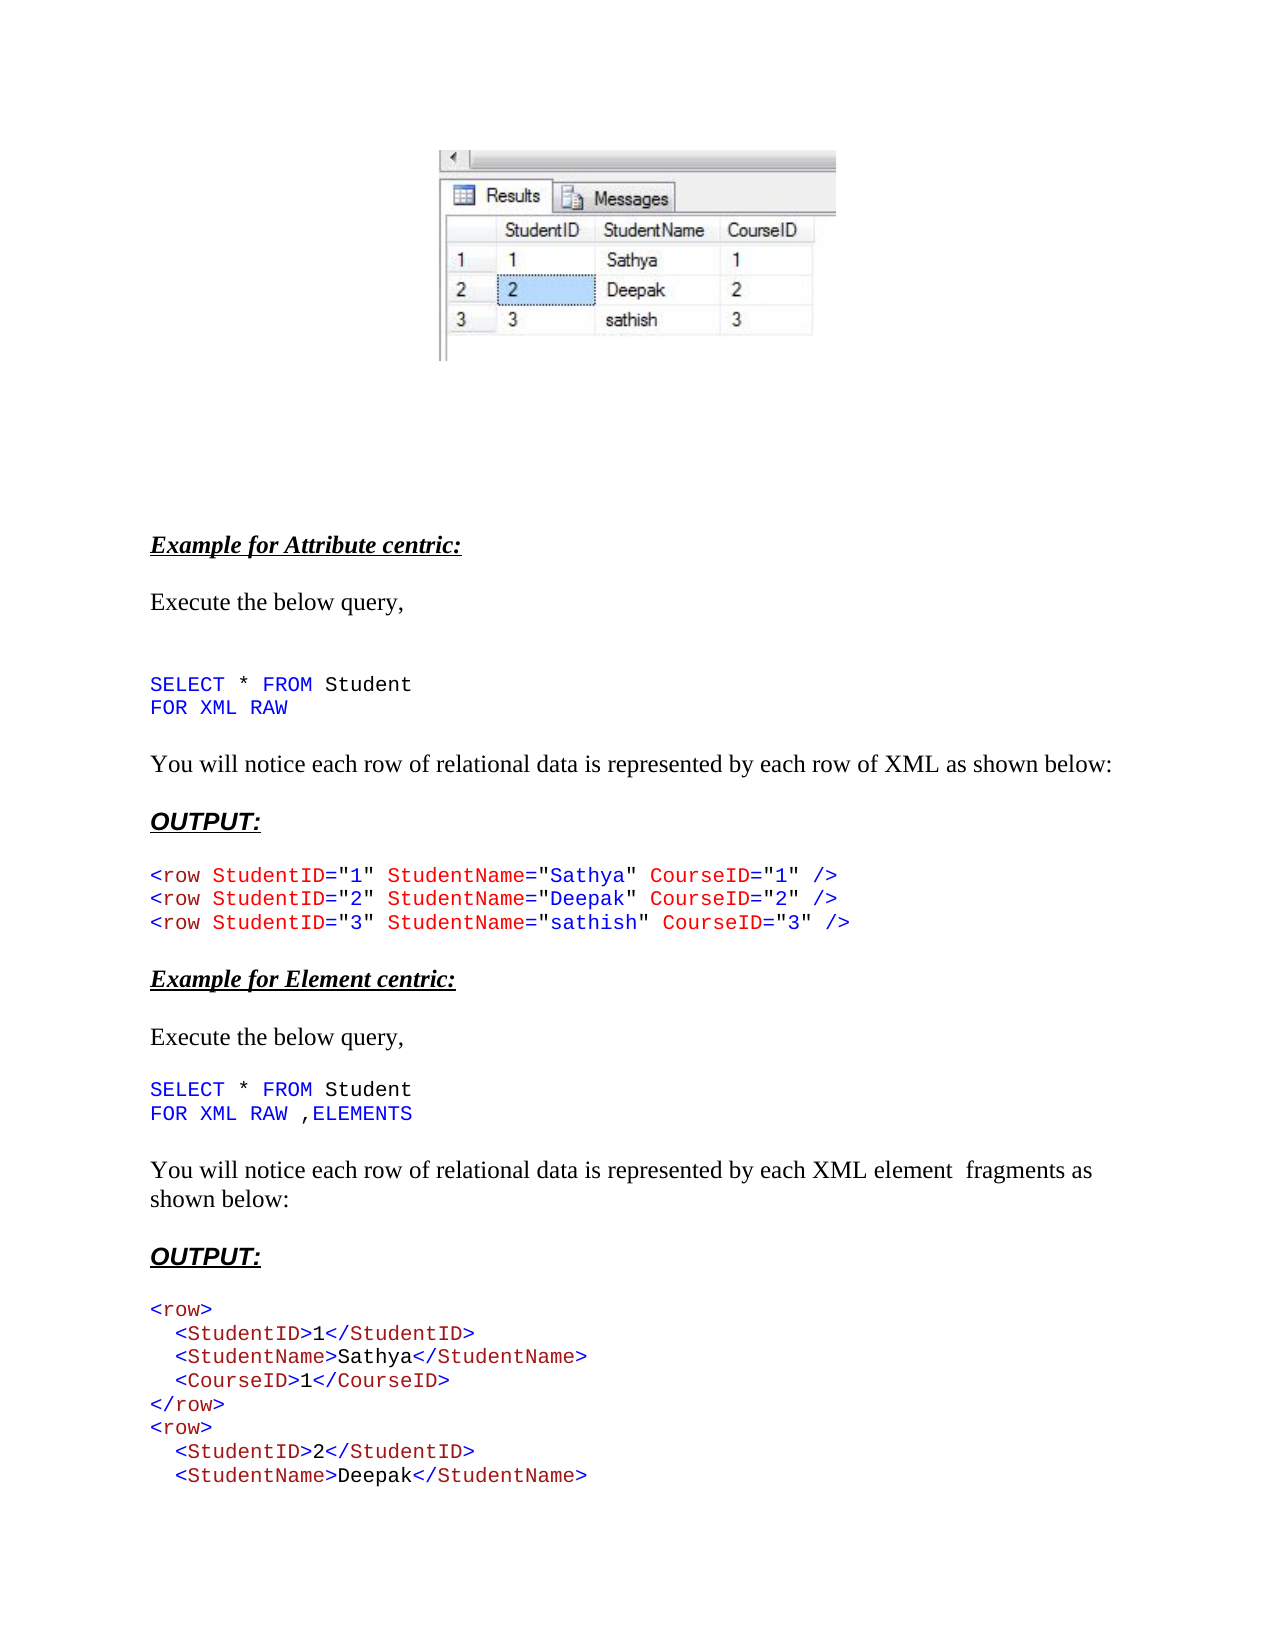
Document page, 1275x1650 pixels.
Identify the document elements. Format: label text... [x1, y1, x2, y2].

text <CourseID>1</CourseID> [150, 1370, 1125, 1394]
text You will notice each row of relational data is represented by each row of XML as shown below: [150, 749, 1125, 778]
text SELECT * FROM Student [150, 673, 1125, 697]
text FOR XML RAW [150, 697, 1125, 721]
text <StudentName>Deepak</StudentName> [150, 1464, 1125, 1488]
text FOR XML RAW ,ELEMENTS [150, 1103, 1125, 1127]
text <StudentID>2</StudentID> [150, 1441, 1125, 1464]
text Execute the below query, [150, 1022, 1125, 1051]
text Example for Element centric: [150, 964, 1125, 993]
text <row> [150, 1417, 1125, 1441]
text <row> [150, 1299, 1125, 1323]
text </row> [150, 1394, 1125, 1417]
text <row StudentID="1" StudentName="Sathya" CourseID="1" /> [150, 864, 1125, 888]
text Example for Attribute centric: [150, 530, 1125, 558]
text OUTPUT: [150, 1242, 1125, 1270]
text OUTPUT: [150, 807, 1125, 836]
text Execute the below query, [150, 587, 1125, 616]
text You will notice each row of relational data is represented by each XML element fragments as shown below: [150, 1155, 1125, 1213]
text <StudentID>1</StudentID> [150, 1323, 1125, 1346]
text <StudentName>Sathya</StudentName> [150, 1346, 1125, 1370]
text <row StudentID="2" StudentName="Deepak" CourseID="2" /> [150, 888, 1125, 912]
text SELECT * FROM Student [150, 1079, 1125, 1103]
text <row StudentID="3" StudentName="sathish" CourseID="3" /> [150, 912, 1125, 936]
picture [438, 150, 837, 361]
